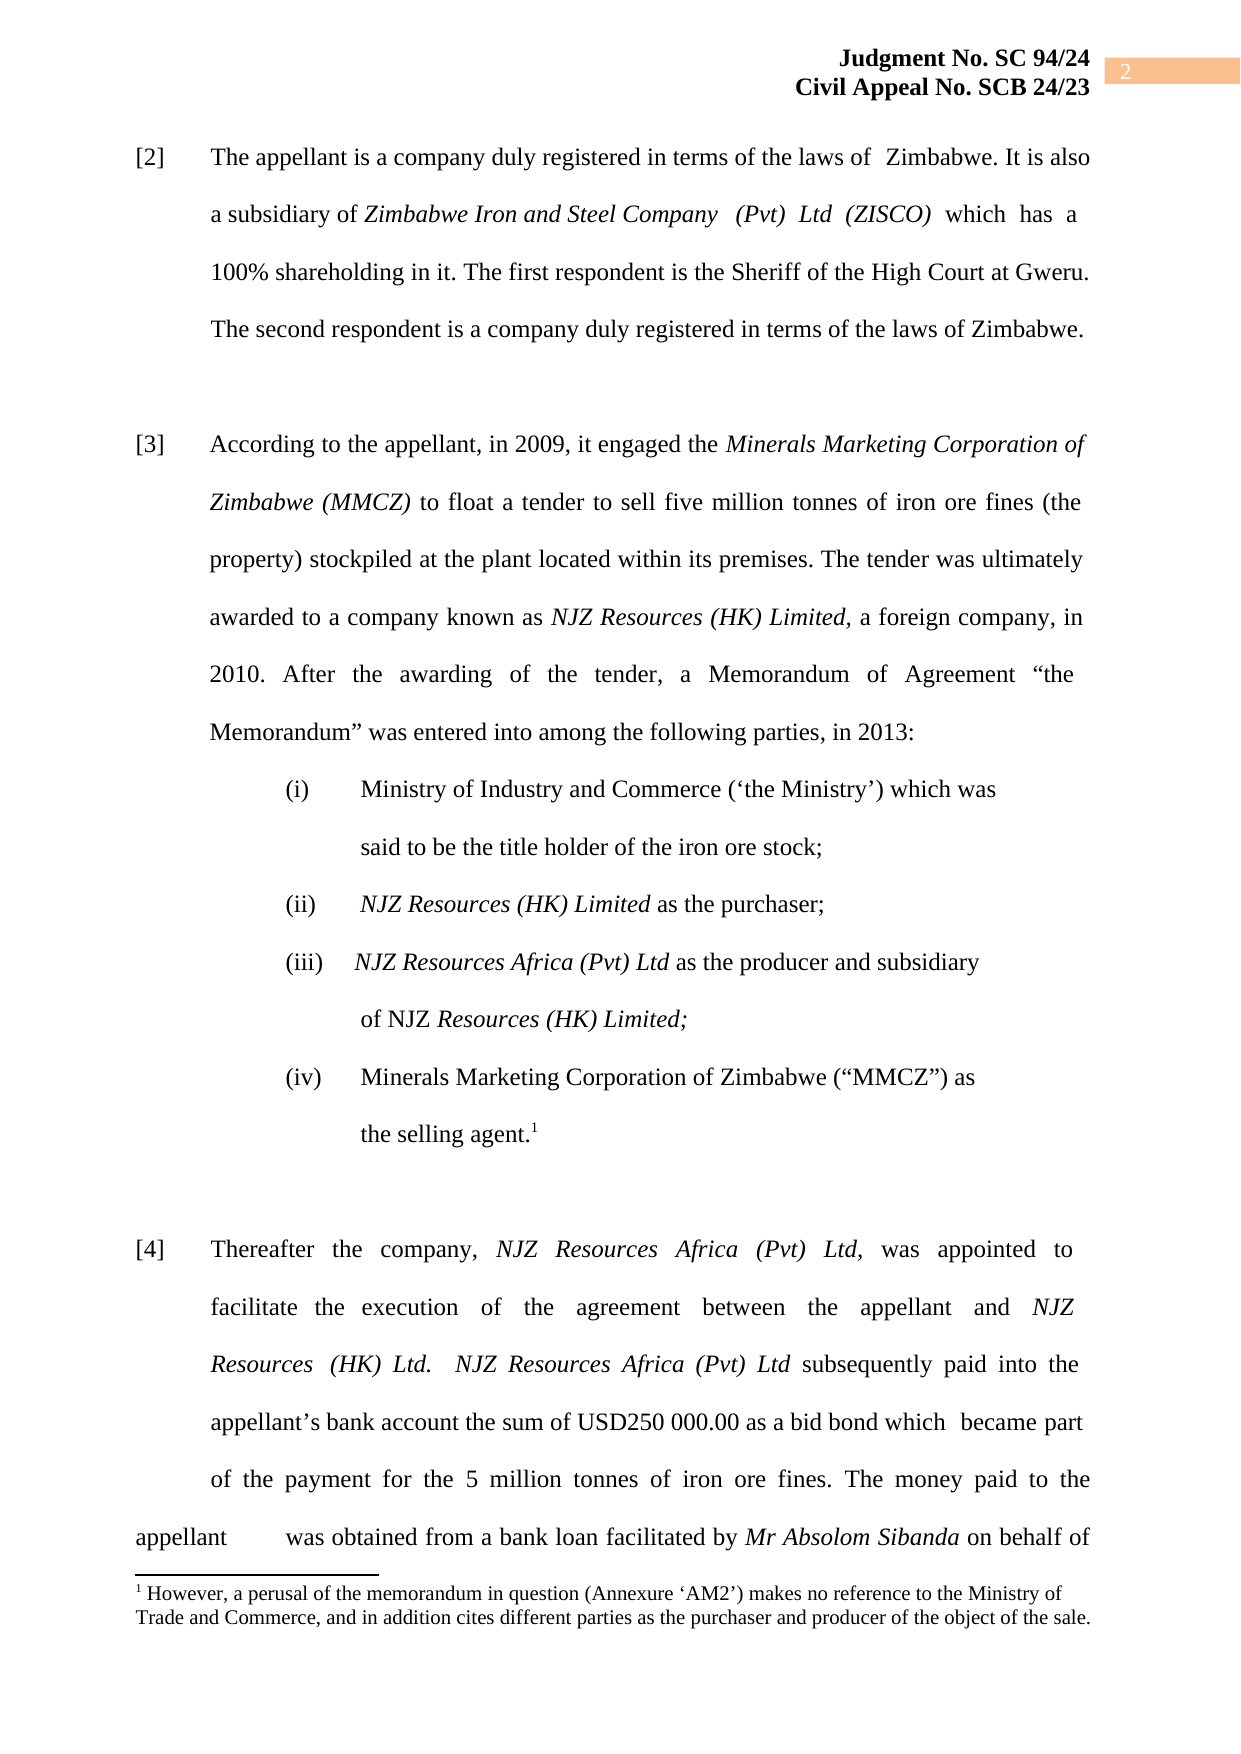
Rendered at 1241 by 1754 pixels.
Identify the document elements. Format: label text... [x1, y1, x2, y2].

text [135, 1234, 1091, 1550]
text (ii) NJZ Resources (HK) Limited as the purchaser; [194, 889, 1105, 918]
text (iii) NJZ Resources Africa (Pvt) Ltd as the producer and subsidiary of NJZ Resources (HK) Limited; [225, 947, 1090, 1033]
text [2] The appellant is a company duly registered in terms of the laws of Zimbabwe. It is also a subsidiary of Zimbabwe Iron and Steel Company (Pvt) Ltd (ZISCO) which has a 100% shareholding in it. The first respondent is the Sheriff of the High Court at Gweru. The second respondent is a company duly registered in terms of the laws of Zimbabwe. [135, 142, 1091, 343]
text (i) Ministry of Industry and Commerce (‘the Ministry’) which was said to be the title holder of the iron ore stock; [193, 774, 1105, 860]
text [3] According to the appellant, in 2009, it engaged the Minerals Marketing Corporation of Zimbabwe (MMCZ) to float a tender to sell five million tonnes of iron ore fines (the property) stockpiled at the plant located within its premises. The tender was ultimately awarded to a company known as NJZ Resources (HK) Limited, a foreign company, in 2010. After the awarding of the tender, a Memorandum of Agreement “the Memorandum” was entered into among the following parties, in 2013: [135, 429, 1091, 745]
text (iv) Minerals Marketing Corporation of Zimbabwe (“MMCZ”) as the selling agent. [135, 1062, 1090, 1148]
